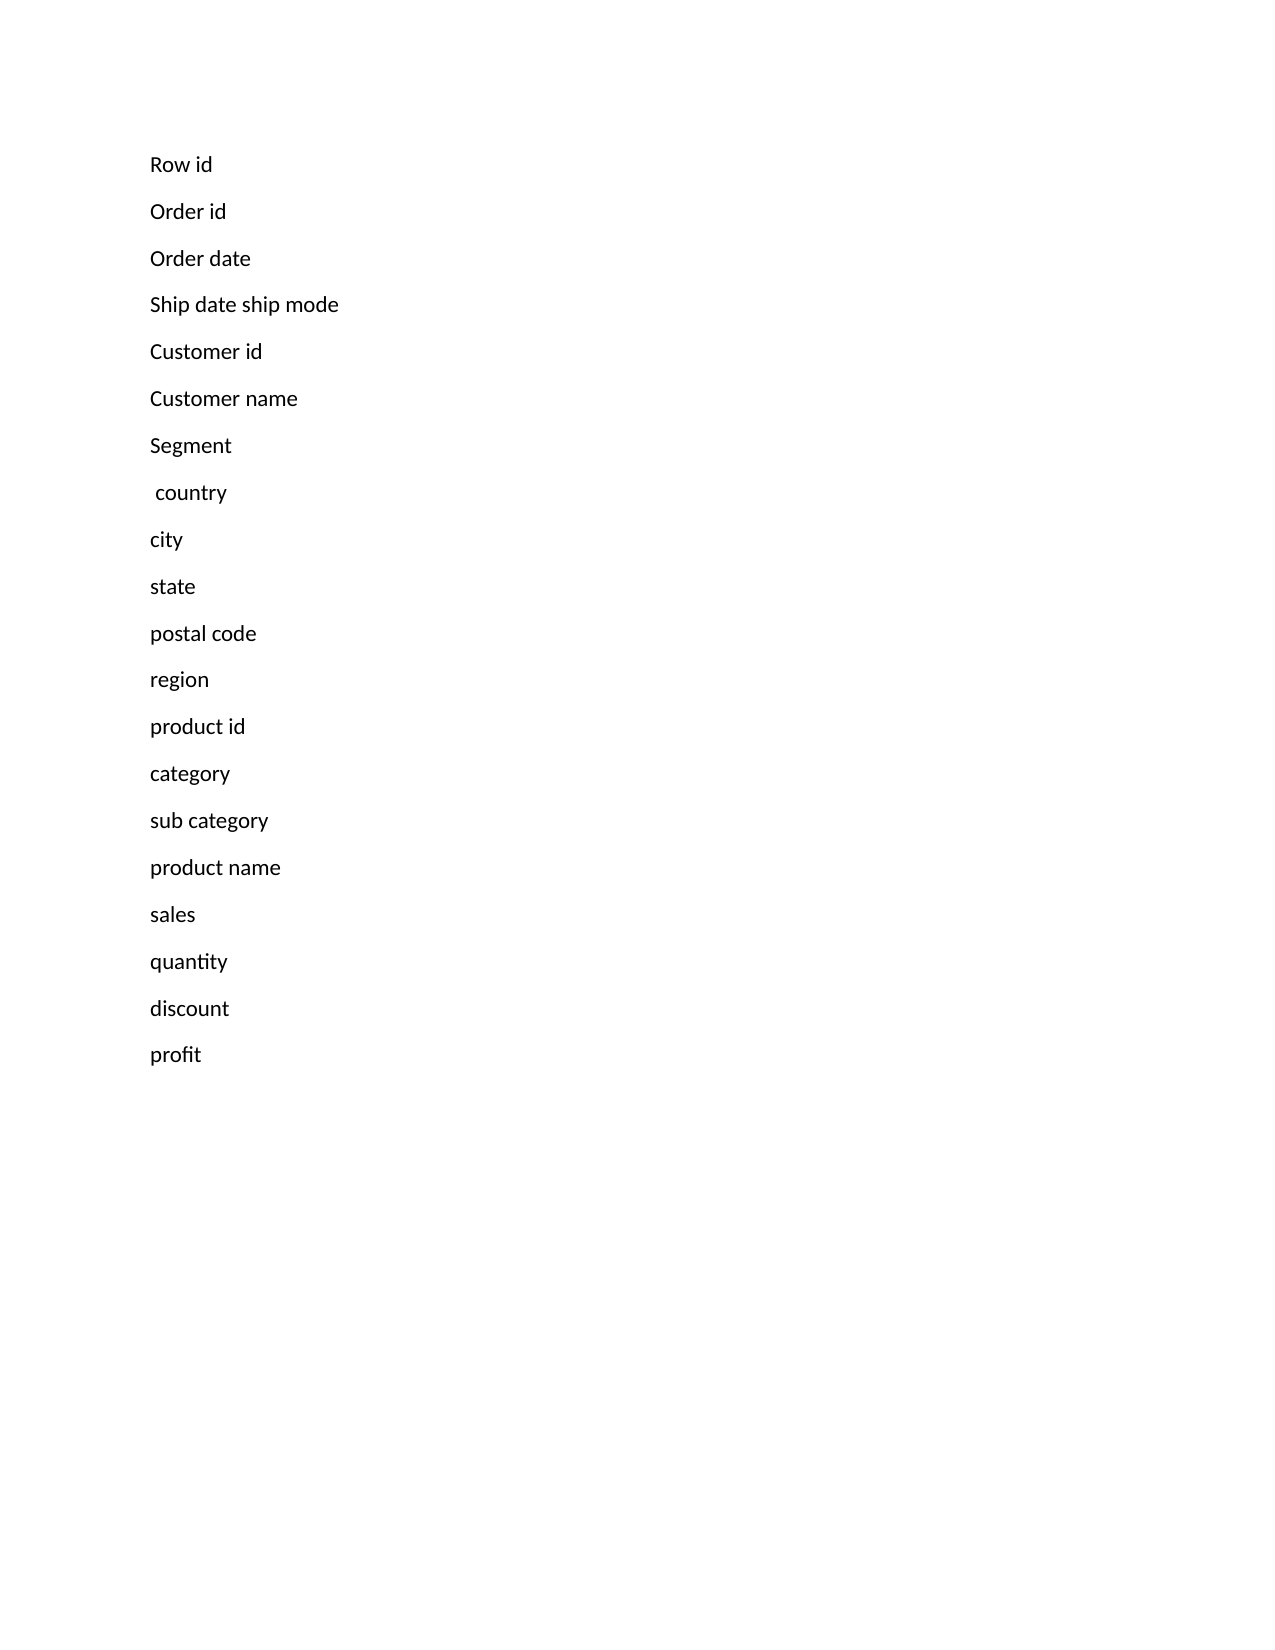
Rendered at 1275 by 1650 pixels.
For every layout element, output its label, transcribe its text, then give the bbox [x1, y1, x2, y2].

text sales [150, 900, 1125, 928]
text sub category [150, 806, 1125, 834]
text region [150, 666, 1125, 694]
text category [150, 759, 1125, 787]
text profit [150, 1041, 1125, 1069]
text Customer id [150, 337, 1125, 366]
text state [150, 572, 1125, 600]
text Row id [150, 150, 1125, 178]
text product name [150, 853, 1125, 881]
text Order id [150, 197, 1125, 225]
text country [150, 478, 1125, 506]
text postal code [150, 619, 1125, 647]
text Customer name [150, 384, 1125, 412]
text product id [150, 712, 1125, 741]
text discount [150, 994, 1125, 1022]
text Segment [150, 431, 1125, 459]
text Ship date ship mode [150, 291, 1125, 319]
text Order date [150, 244, 1125, 272]
text city [150, 525, 1125, 553]
text quantity [150, 947, 1125, 975]
